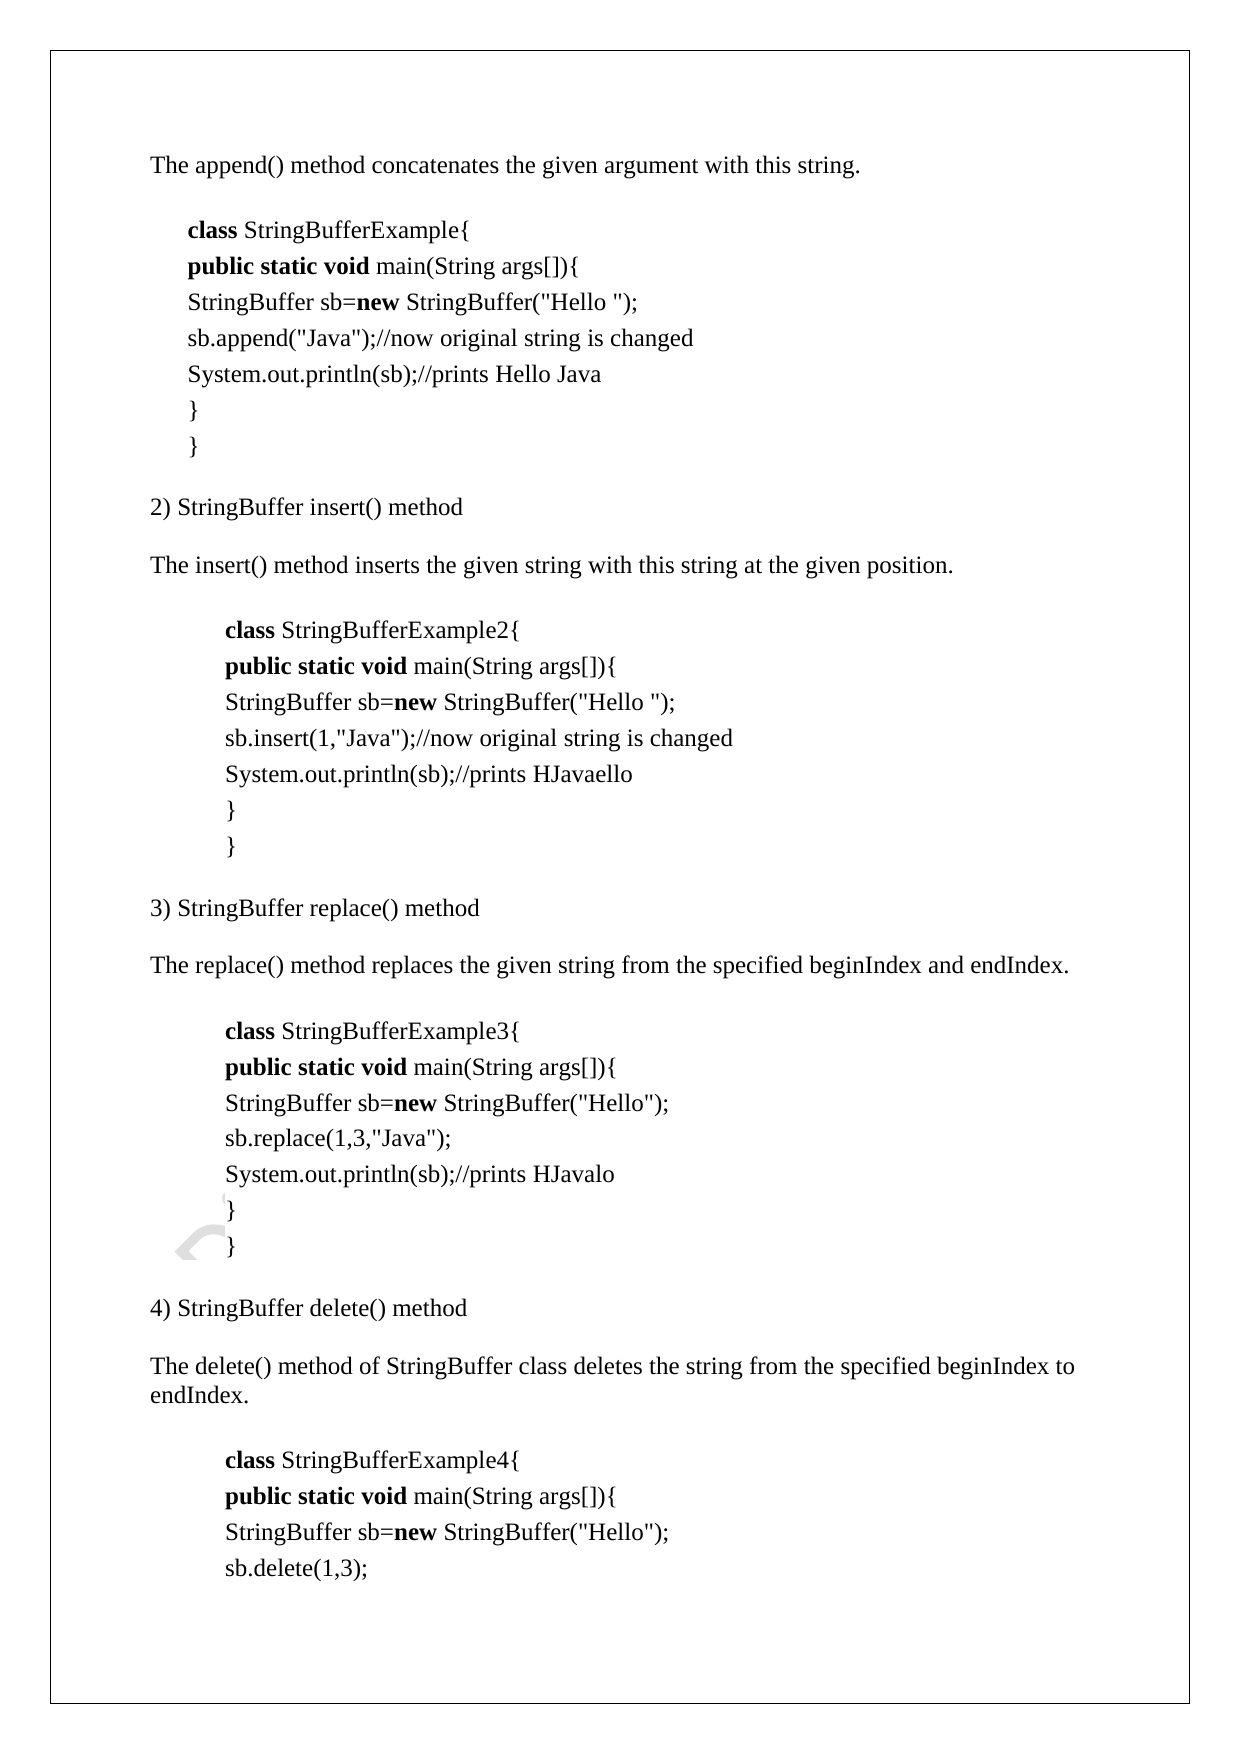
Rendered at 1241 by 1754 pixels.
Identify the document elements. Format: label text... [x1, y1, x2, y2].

text StringBuffer sb=new StringBuffer("Hello "); [187, 280, 1090, 316]
text 2) StringBuffer insert() method [150, 489, 1090, 521]
text System.out.println(sb);//prints Hello Java [187, 352, 1090, 388]
text } [225, 1188, 1090, 1224]
text StringBuffer sb=new StringBuffer("Hello "); [225, 680, 1090, 716]
text The insert() method inserts the given string with this string at the given position. [150, 550, 1090, 579]
text System.out.println(sb);//prints HJavalo [225, 1152, 1090, 1188]
text sb.delete(1,3); [225, 1545, 1090, 1581]
text The delete() method of StringBuffer class deletes the string from the specified beginIndex to endIndex. [150, 1351, 1090, 1408]
text 4) StringBuffer delete() method [150, 1289, 1090, 1322]
text } [187, 423, 1090, 459]
text StringBuffer sb=new StringBuffer("Hello"); [225, 1080, 1090, 1116]
text class StringBufferExample3{ [225, 1008, 1090, 1044]
text 3) StringBuffer replace() method [150, 889, 1090, 921]
text } [225, 1224, 1090, 1260]
text sb.insert(1,"Java");//now original string is changed [225, 716, 1090, 752]
text sb.replace(1,3,"Java"); [225, 1116, 1090, 1152]
text class StringBufferExample{ [187, 208, 1090, 244]
text } [187, 388, 1090, 423]
text } [225, 824, 1090, 860]
text } [225, 788, 1090, 824]
text StringBuffer sb=new StringBuffer("Hello"); [225, 1509, 1090, 1545]
text The append() method concatenates the given argument with this string. [150, 150, 1090, 179]
text System.out.println(sb);//prints HJavaello [225, 752, 1090, 788]
text public static void main(String args[]){ [225, 1044, 1090, 1080]
text class StringBufferExample4{ [225, 1438, 1090, 1473]
text public static void main(String args[]){ [225, 1473, 1090, 1509]
text class StringBufferExample2{ [225, 608, 1090, 644]
text The replace() method replaces the given string from the specified beginIndex and endIndex. [150, 951, 1090, 979]
text public static void main(String args[]){ [225, 644, 1090, 680]
text sb.append("Java");//now original string is changed [187, 316, 1090, 352]
text public static void main(String args[]){ [187, 244, 1090, 280]
